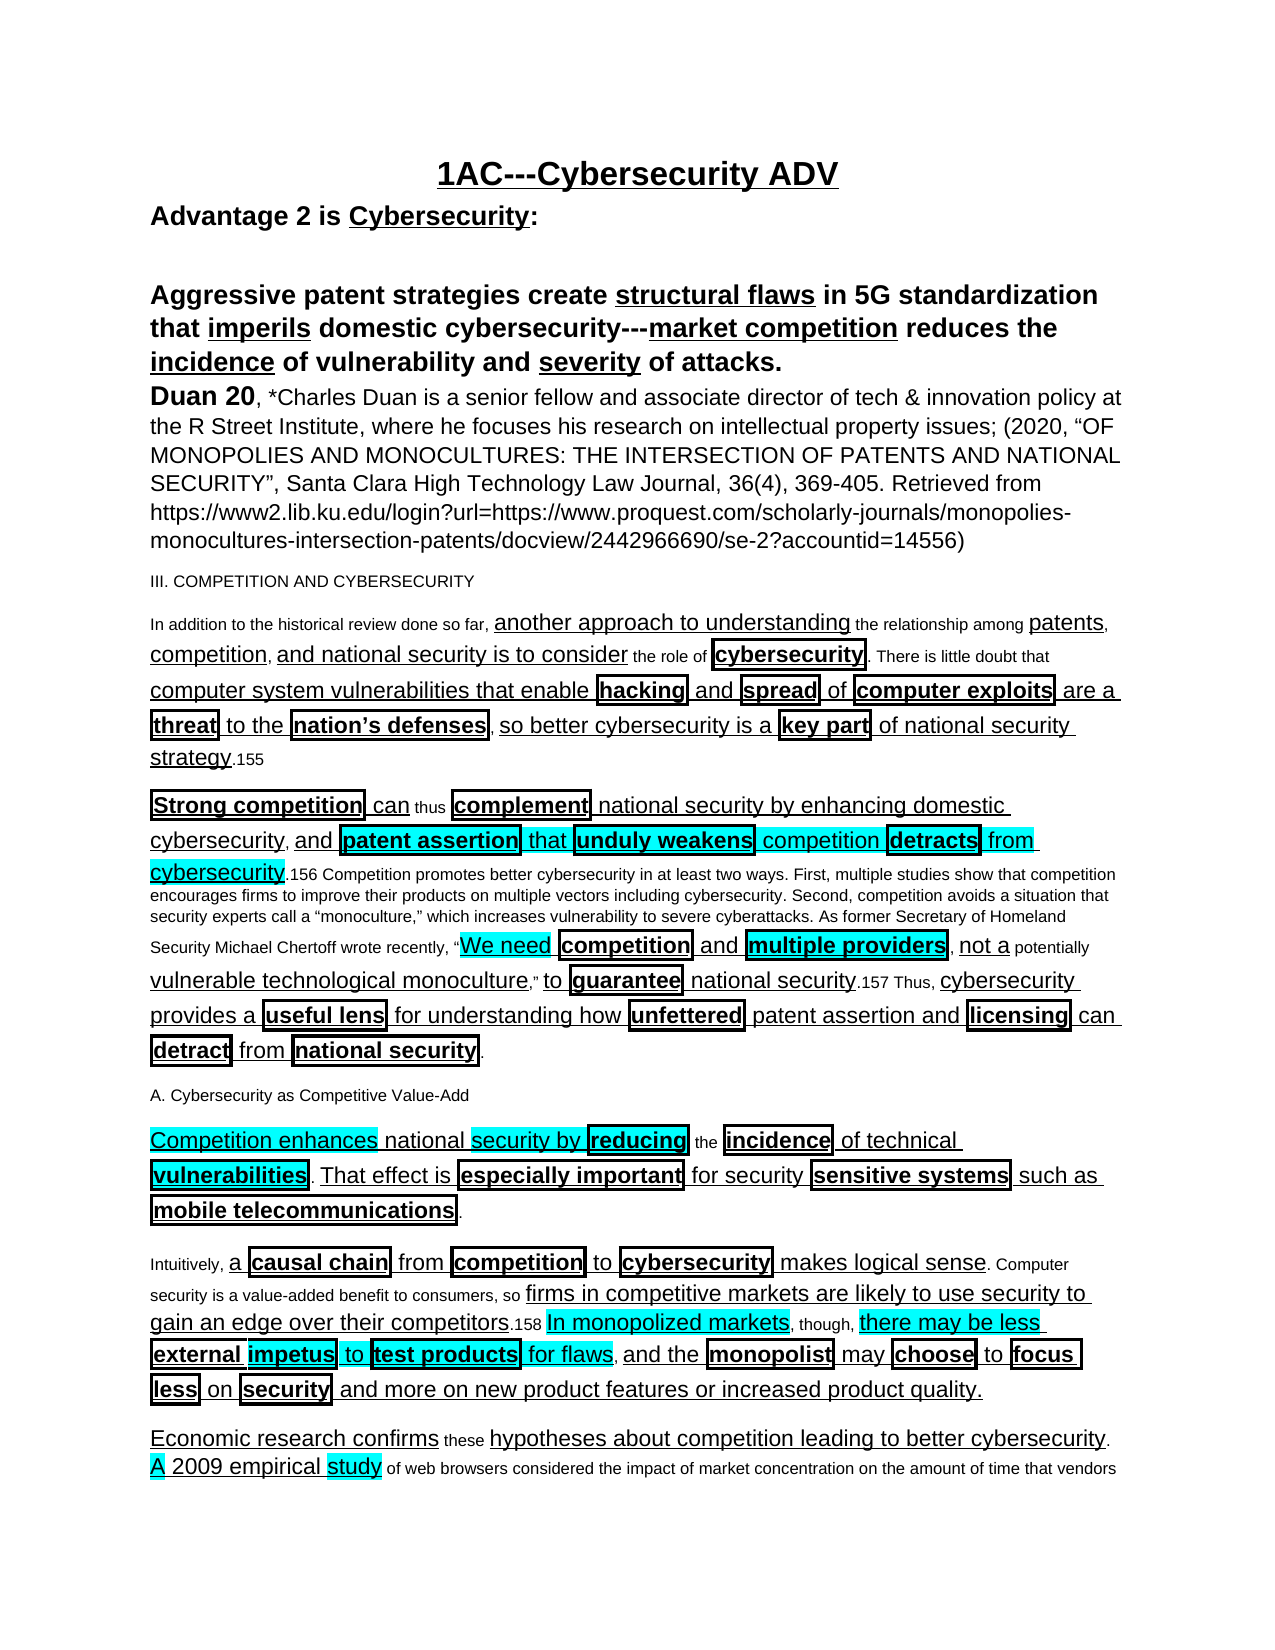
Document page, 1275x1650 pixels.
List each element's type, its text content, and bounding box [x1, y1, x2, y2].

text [150, 1425, 1125, 1480]
text Competition enhances national security by reducing the incidence of technical vulnerabilities. That effect is especially important for security sensitive systems such as mobile telecommunications. [150, 1123, 1125, 1226]
text III. COMPETITION AND CYBERSECURITY [150, 572, 1125, 591]
subtitle Advantage 2 is Cybersecurity: [150, 200, 1125, 231]
subtitle 1AC---Cybersecurity ADV [150, 154, 1125, 193]
text A. Cybersecurity as Competitive Value-Add [150, 1086, 1125, 1105]
text Intuitively, a causal chain from competition to cybersecurity makes logical sense. Computer security is a value-added benefit to consumers, so firms in competitive markets are likely to use security to gain an edge over their competitors.158 In monopolized markets, though, there may be less external impetus to test products for flaws, and the monopolist may choose to focus less on security and more on new product features or increased product quality. [150, 1246, 1125, 1406]
text In addition to the historical review done so far, another approach to understanding the relationship among patents, competition, and national security is to consider the role of cybersecurity. There is little doubt that computer system vulnerabilities that enable hacking and spread of computer exploits are a threat to the nation’s defenses, so better cybersecurity is a key part of national security strategy.155 [150, 609, 1125, 770]
subtitle Aggressive patent strategies create structural flaws in 5G standardization that imperils domestic cybersecurity---market competition reduces the incidence of vulnerability and severity of attacks. [150, 279, 1125, 377]
text Duan 20, *Charles Duan is a senior fellow and associate director of tech & innovation policy at the R Street Institute, where he focuses his research on intellectual property issues; (2020, “OF MONOPOLIES AND MONOCULTURES: THE INTERSECTION OF PATENTS AND NATIONAL SECURITY”, Santa Clara High Technology Law Journal, 36(4), 369-405. Retrieved from https://www2.lib.ku.edu/login?url=https://www.proquest.com/scholarly-journals/monopolies-monocultures-intersection-patents/docview/2442966690/se-2?accountid=14556) [150, 380, 1125, 553]
text Strong competition can thus complement national security by enhancing domestic cybersecurity, and patent assertion that unduly weakens competition detracts from cybersecurity.156 Competition promotes better cybersecurity in at least two ways. First, multiple studies show that competition encourages firms to improve their products on multiple vectors including cybersecurity. Second, competition avoids a situation that security experts call a “monoculture,” which increases vulnerability to severe cyberattacks. As former Secretary of Homeland Security Michael Chertoff wrote recently, “We need competition and multiple providers, not a potentially vulnerable technological monoculture,” to guarantee national security.157 Thus, cybersecurity provides a useful lens for understanding how unfettered patent assertion and licensing can detract from national security. [150, 788, 1125, 1067]
